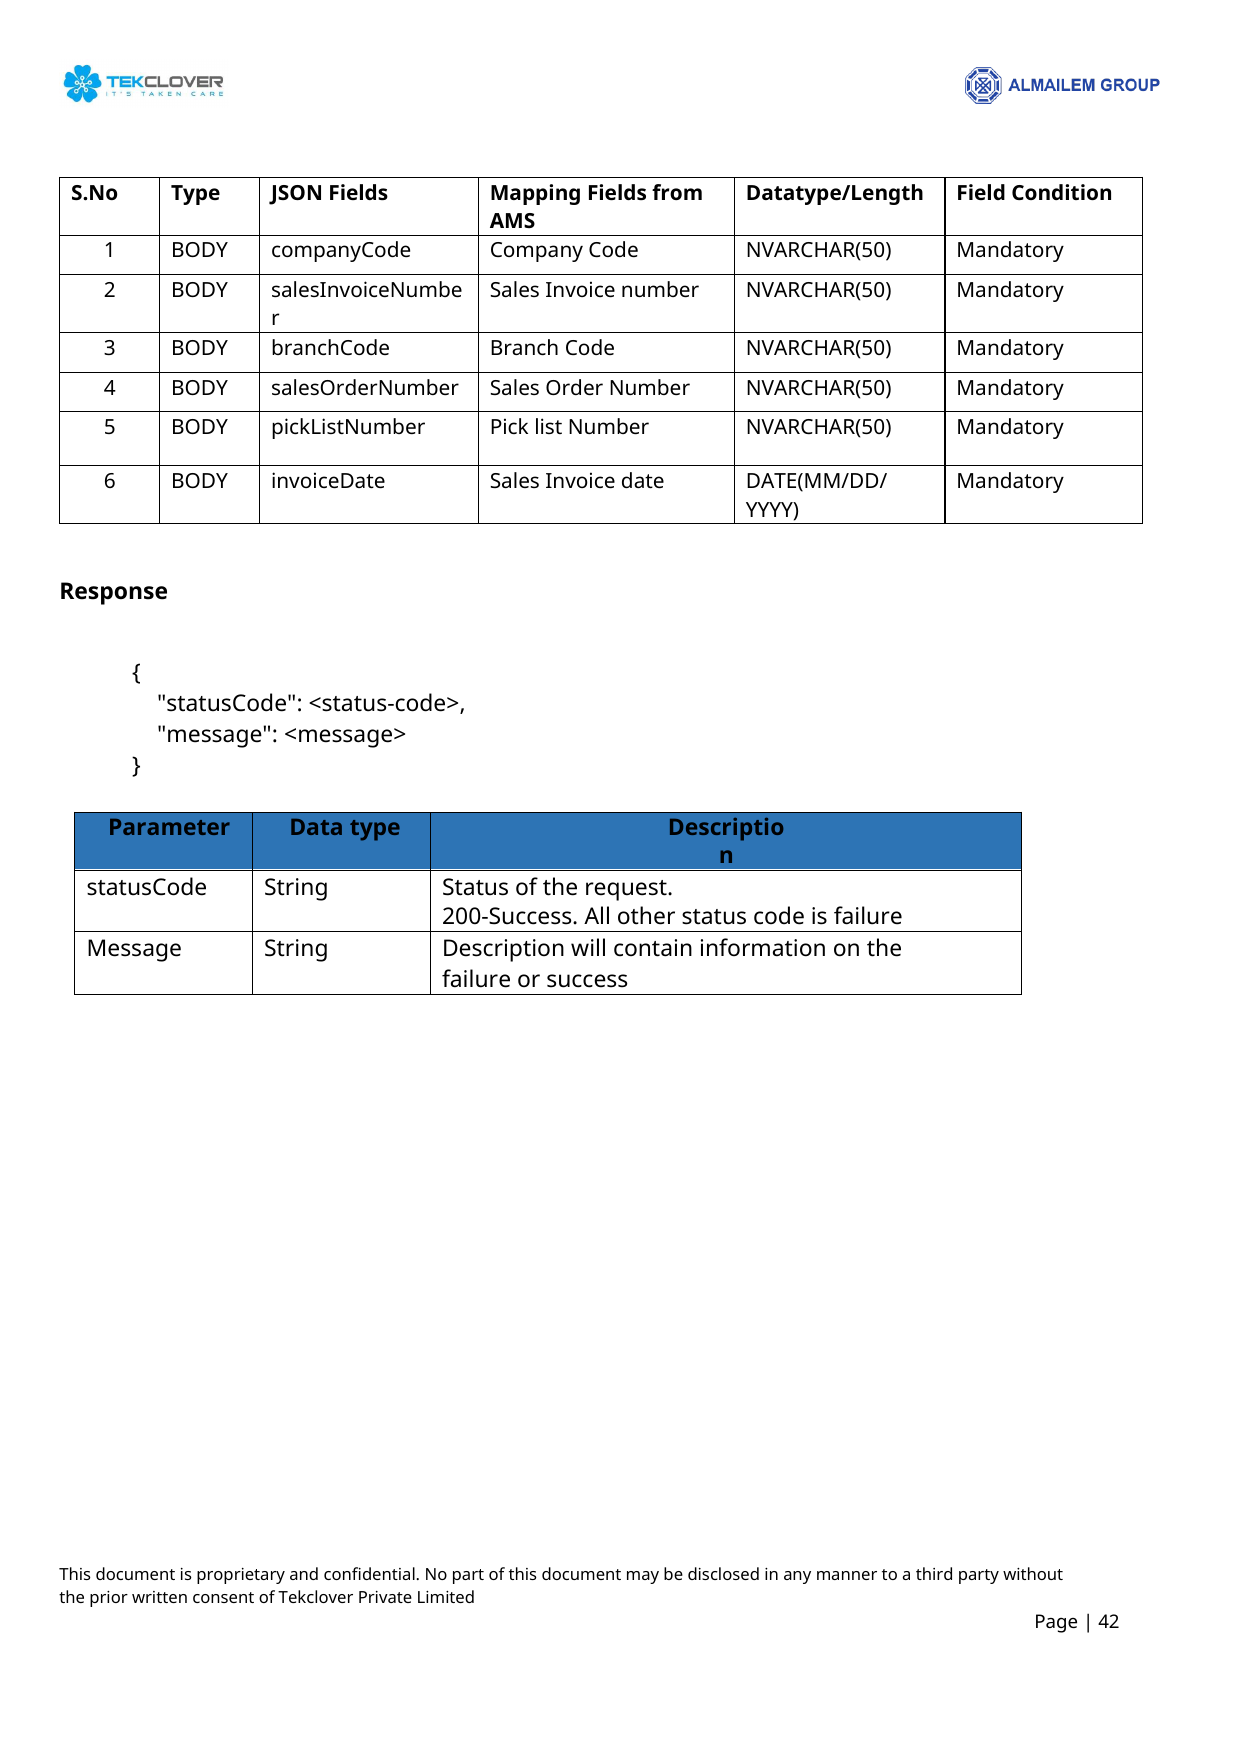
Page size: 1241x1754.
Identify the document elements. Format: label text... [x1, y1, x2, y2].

table_cell Mandatory [946, 275, 1142, 332]
table_cell Mandatory [946, 373, 1142, 411]
table_cell 5 [60, 412, 159, 465]
table_cell BODY [160, 373, 259, 411]
table_cell branchCode [260, 333, 478, 372]
table_cell BODY [160, 466, 259, 523]
table_cell NVARCHAR(50) [735, 236, 944, 274]
table_cell String [253, 871, 430, 931]
text { [132, 656, 1167, 687]
text "statusCode": <status-code>, "message": <message> [157, 687, 534, 749]
table_cell invoiceDate [260, 466, 478, 523]
table_cell salesInvoiceNumber [260, 275, 478, 332]
table_header Description [431, 813, 1021, 869]
text Response [59, 575, 1167, 606]
table_cell NVARCHAR(50) [735, 275, 944, 332]
table_header Data type [253, 813, 430, 869]
table_cell Mandatory [946, 466, 1142, 523]
table_header S.No [60, 178, 159, 234]
table_header Type [160, 178, 259, 234]
table_cell 3 [60, 333, 159, 372]
picture [961, 63, 1167, 107]
table_cell 4 [60, 373, 159, 411]
table_cell salesOrderNumber [260, 373, 478, 411]
table_cell companyCode [260, 236, 478, 274]
table_cell NVARCHAR(50) [735, 333, 944, 372]
table_cell Company Code [479, 236, 734, 274]
table_cell BODY [160, 275, 259, 332]
table_cell 1 [60, 236, 159, 274]
table_cell pickListNumber [260, 412, 478, 465]
table_cell NVARCHAR(50) [735, 412, 944, 465]
table_cell Status of the request. 200-Success. All other status code is failure [431, 871, 1021, 931]
table_cell Branch Code [479, 333, 734, 372]
table_cell Sales Order Number [479, 373, 734, 411]
table_cell BODY [160, 236, 259, 274]
table_cell Sales Invoice date [479, 466, 734, 523]
table_cell Mandatory [946, 236, 1142, 274]
table_cell Sales Invoice number [479, 275, 734, 332]
table_cell String [253, 932, 430, 994]
table_cell BODY [160, 412, 259, 465]
table_cell Description will contain information on the failure or success [431, 932, 1021, 994]
table_cell Message [75, 932, 252, 994]
table_header Field Condition [946, 178, 1142, 234]
text } [132, 749, 1167, 781]
table_cell Mandatory [946, 333, 1142, 372]
table_cell statusCode [75, 871, 252, 931]
table_cell 6 [60, 466, 159, 523]
table_cell NVARCHAR(50) [735, 373, 944, 411]
table_header Parameter [75, 813, 252, 869]
table_cell BODY [160, 333, 259, 372]
table_header Mapping Fields from AMS [479, 178, 734, 234]
table_cell 2 [60, 275, 159, 332]
table_cell DATE(MM/DD/YYYY) [735, 466, 944, 523]
table_cell Pick list Number [479, 412, 734, 465]
table_header JSON Fields [260, 178, 478, 234]
table_cell Mandatory [946, 412, 1142, 465]
table_header Datatype/Length [735, 178, 944, 234]
